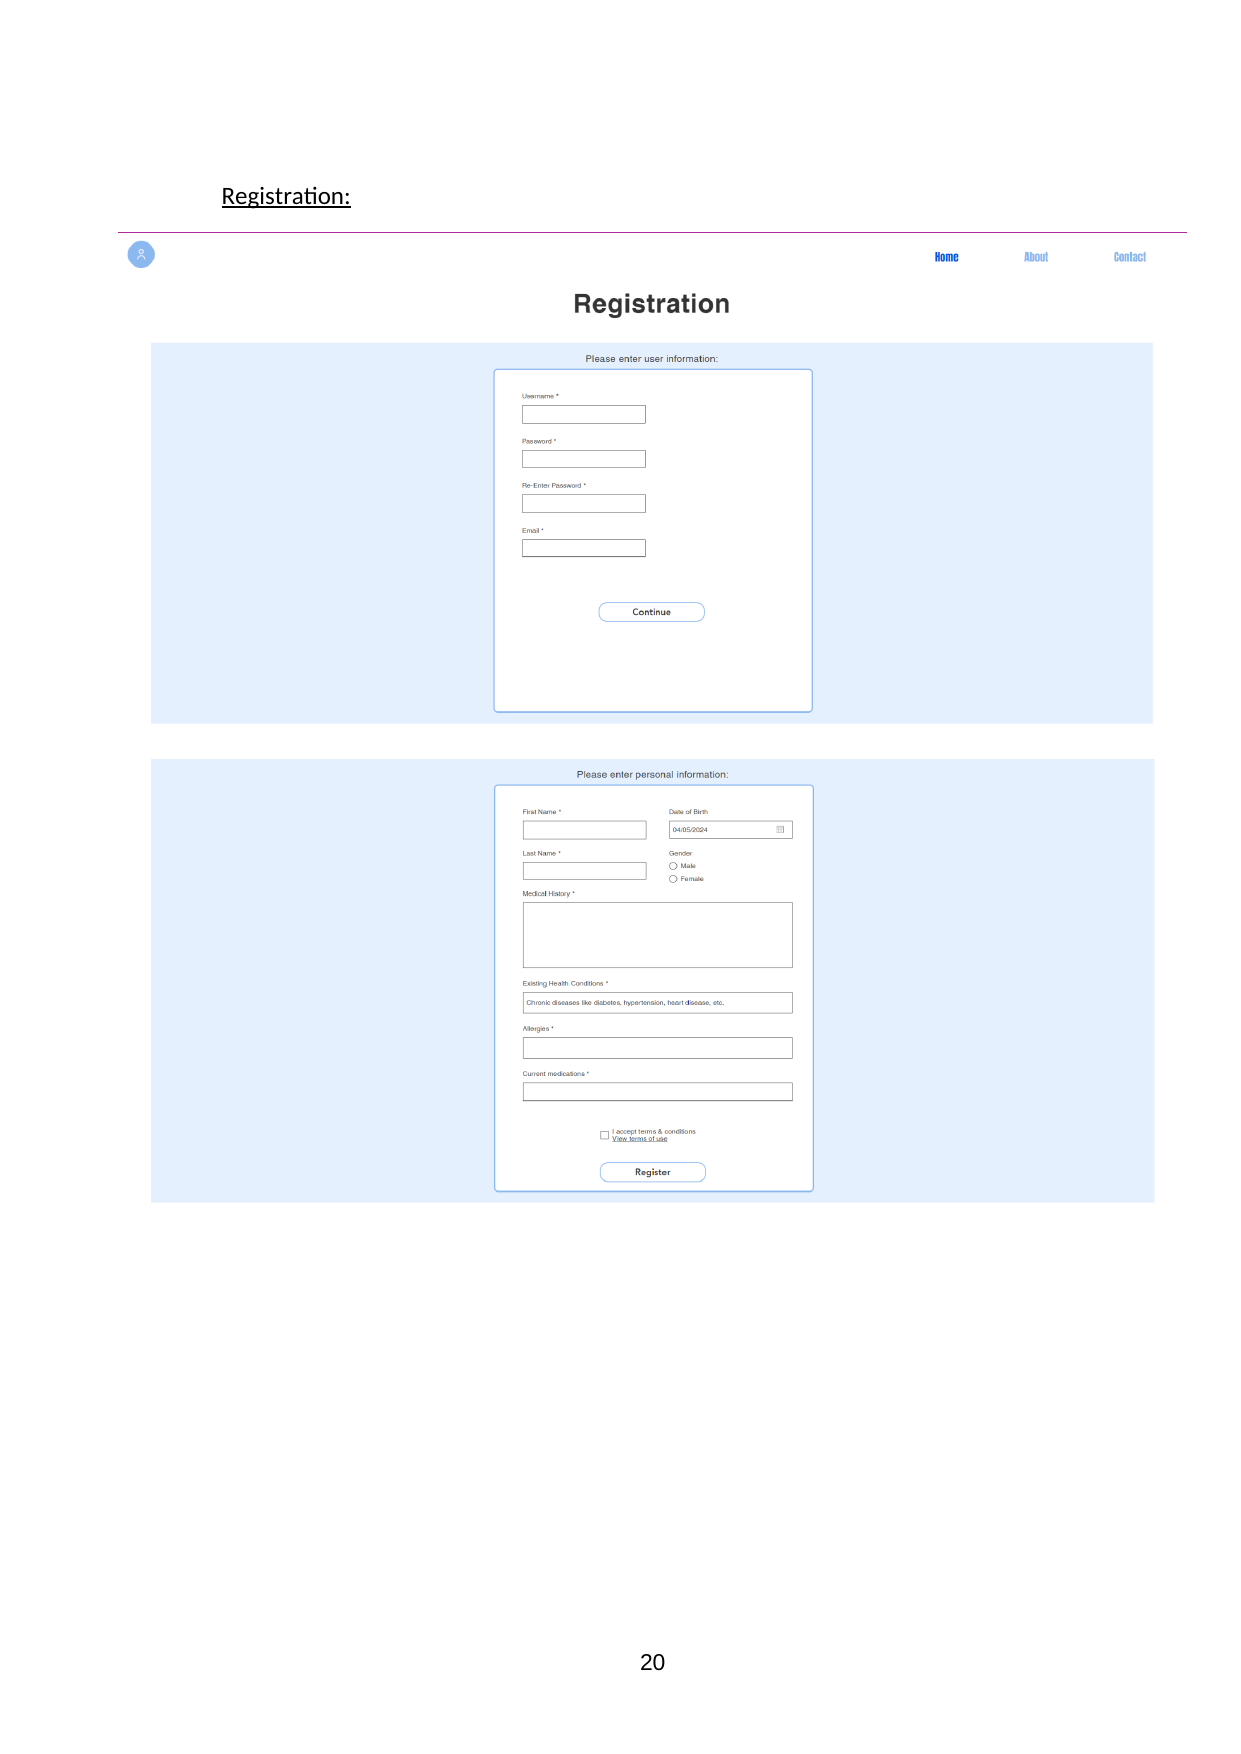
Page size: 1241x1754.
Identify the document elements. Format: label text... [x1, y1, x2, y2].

picture [118, 232, 1187, 1249]
text Registration: [221, 181, 1141, 211]
